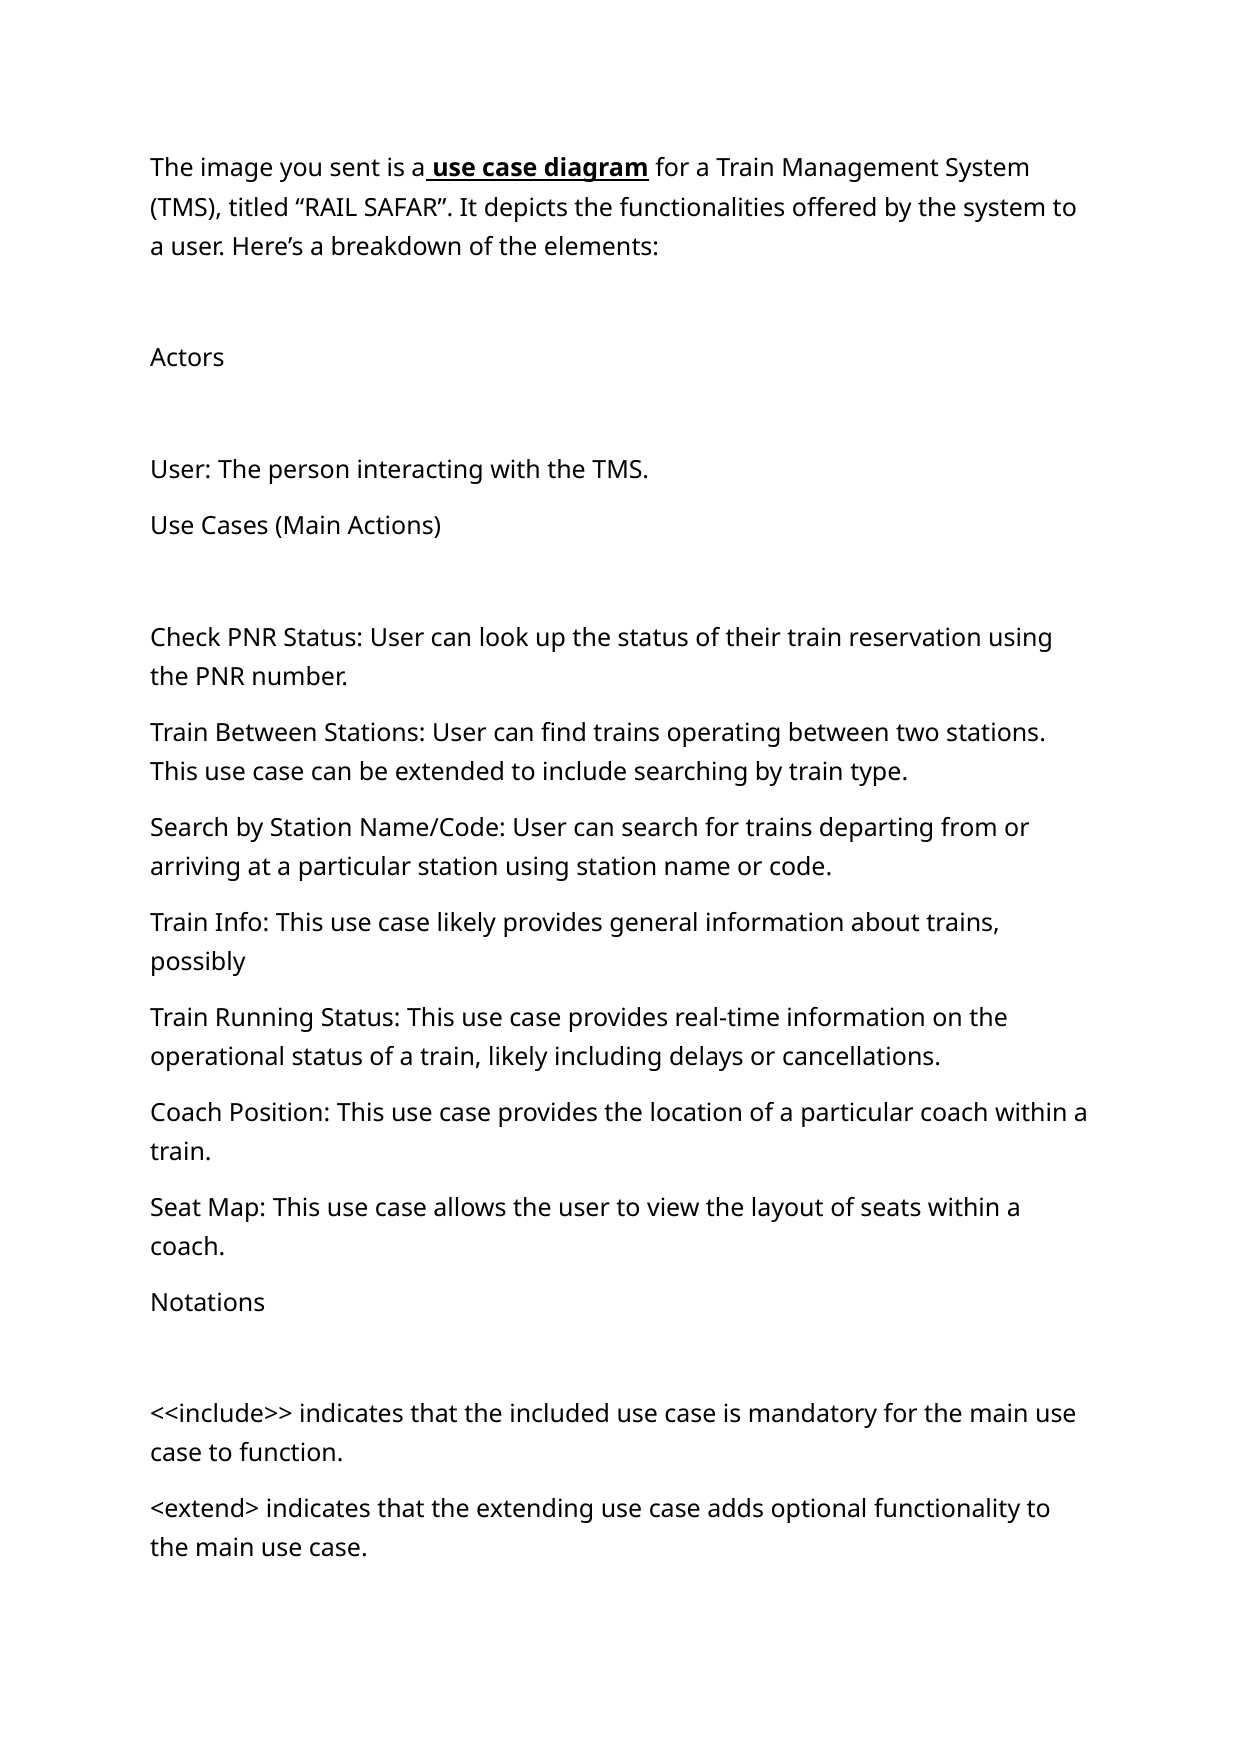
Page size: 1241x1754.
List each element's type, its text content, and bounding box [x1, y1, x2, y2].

text Notations [150, 1284, 1090, 1318]
text Use Cases (Main Actions) [150, 507, 1090, 542]
text Coach Position: This use case provides the location of a particular coach within a train. [150, 1094, 1090, 1167]
text Actors [150, 340, 1090, 374]
text Train Between Stations: User can find trains operating between two stations. This use case can be extended to include searching by train type. [150, 714, 1090, 787]
text Train Running Status: This use case provides real-time information on the operational status of a train, likely including delays or cancellations. [150, 999, 1090, 1072]
text Seat Map: This use case allows the user to view the layout of seats within a coach. [150, 1189, 1090, 1262]
text Check PNR Status: User can look up the status of their train reservation using the PNR number. [150, 619, 1090, 692]
text Search by Station Name/Code: User can search for trains departing from or arriving at a particular station using station name or code. [150, 809, 1090, 882]
text <extend> indicates that the extending use case adds optional functionality to the main use case. [150, 1491, 1090, 1564]
text Train Info: This use case likely provides general information about trains, possibly [150, 904, 1090, 977]
text User: The person interacting with the TMS. [150, 452, 1090, 486]
text <<include>> indicates that the included use case is mandatory for the main use case to function. [150, 1396, 1090, 1469]
text The image you sent is a use case diagram for a Train Management System (TMS), titled “RAIL SAFAR”. It depicts the functionalities offered by the system to a user. Here’s a breakdown of the elements: [150, 150, 1090, 262]
